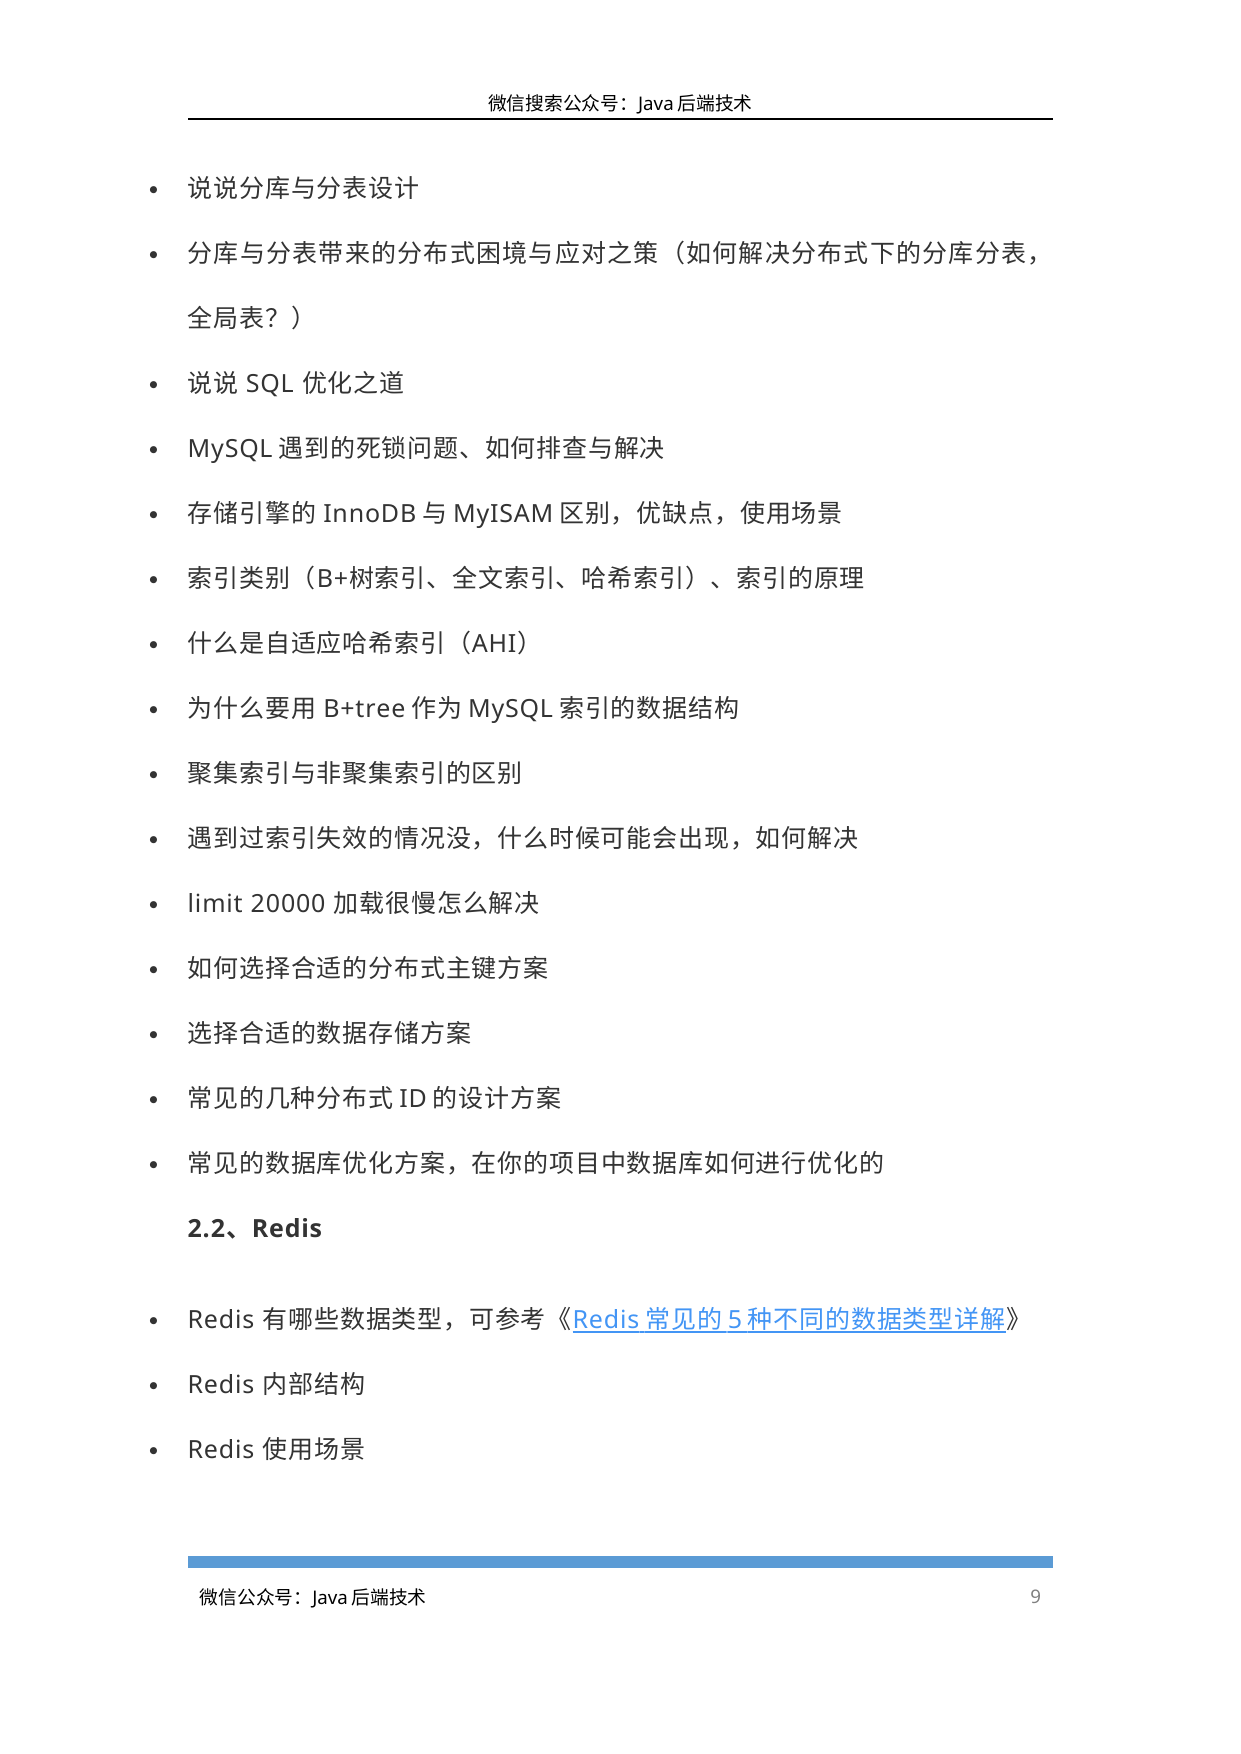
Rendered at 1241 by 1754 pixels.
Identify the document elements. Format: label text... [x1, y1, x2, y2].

list Redis 内部结构 [150, 1351, 1053, 1416]
list MySQL遇到的死锁问题、如何排查与解决 [150, 414, 1053, 479]
list 选择合适的数据存储方案 [150, 999, 1053, 1064]
list 为什么要用 B+tree作为MySQL索引的数据结构 [150, 674, 1053, 739]
list 如何选择合适的分布式主键方案 [150, 934, 1053, 999]
list 分库与分表带来的分布式困境与应对之策（如何解决分布式下的分库分表，全局表？） [150, 219, 1053, 349]
list 常见的几种分布式ID的设计方案 [150, 1064, 1053, 1129]
list 聚集索引与非聚集索引的区别 [150, 739, 1053, 804]
list limit 20000 加载很慢怎么解决 [150, 869, 1053, 934]
list 索引类别（B+树索引、全文索引、哈希索引）、索引的原理 [150, 544, 1053, 609]
list Redis 使用场景 [150, 1416, 1053, 1481]
list 说说 SQL 优化之道 [150, 349, 1053, 414]
list Redis 有哪些数据类型，可参考《Redis常见的5种不同的数据类型详解》 [150, 1286, 1053, 1351]
list 存储引擎的 InnoDB与MyISAM区别，优缺点，使用场景 [150, 479, 1053, 544]
list 常见的数据库优化方案，在你的项目中数据库如何进行优化的 [150, 1129, 1053, 1194]
list 遇到过索引失效的情况没，什么时候可能会出现，如何解决 [150, 804, 1053, 869]
list 说说分库与分表设计 [150, 154, 1053, 219]
list 什么是自适应哈希索引（AHI） [150, 609, 1053, 674]
subtitle 2.2、Redis [187, 1194, 1053, 1259]
